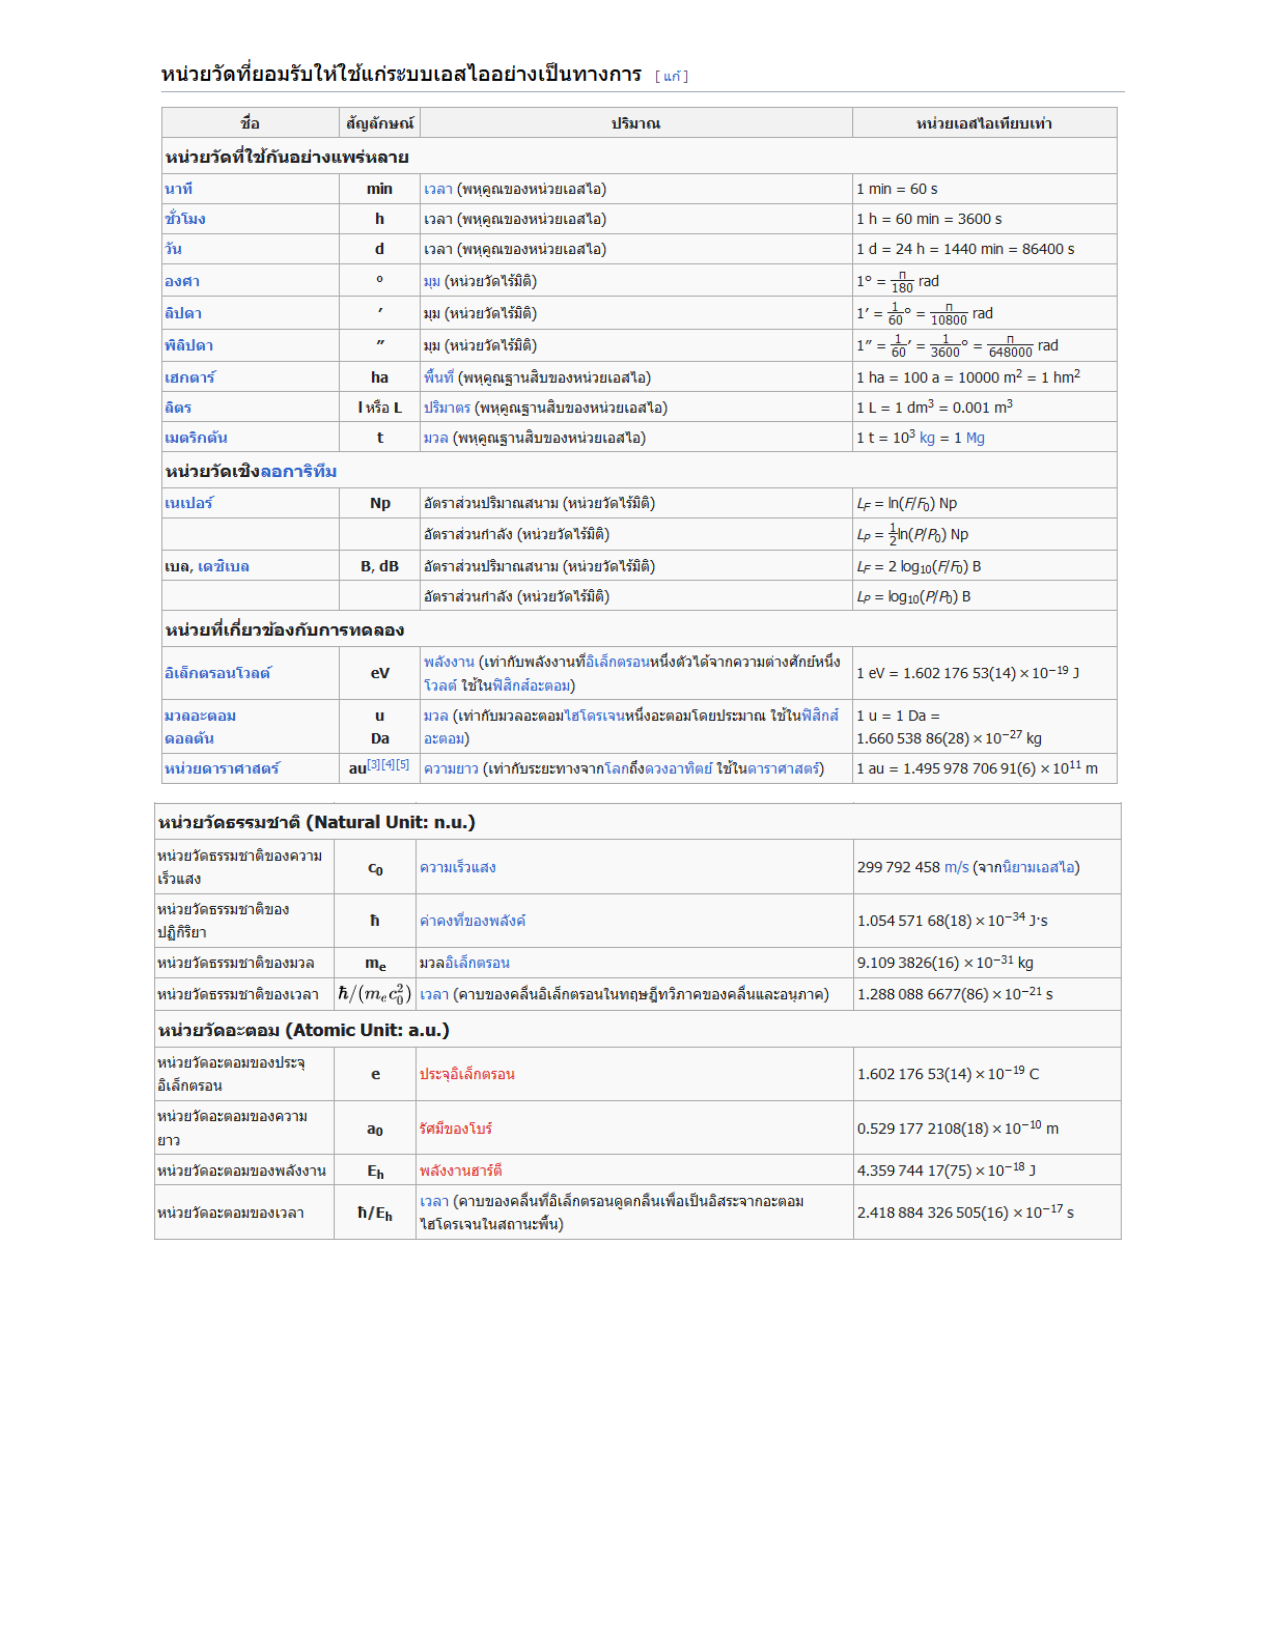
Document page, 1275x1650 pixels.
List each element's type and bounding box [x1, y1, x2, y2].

picture [150, 56, 1125, 784]
picture [150, 802, 1125, 1243]
